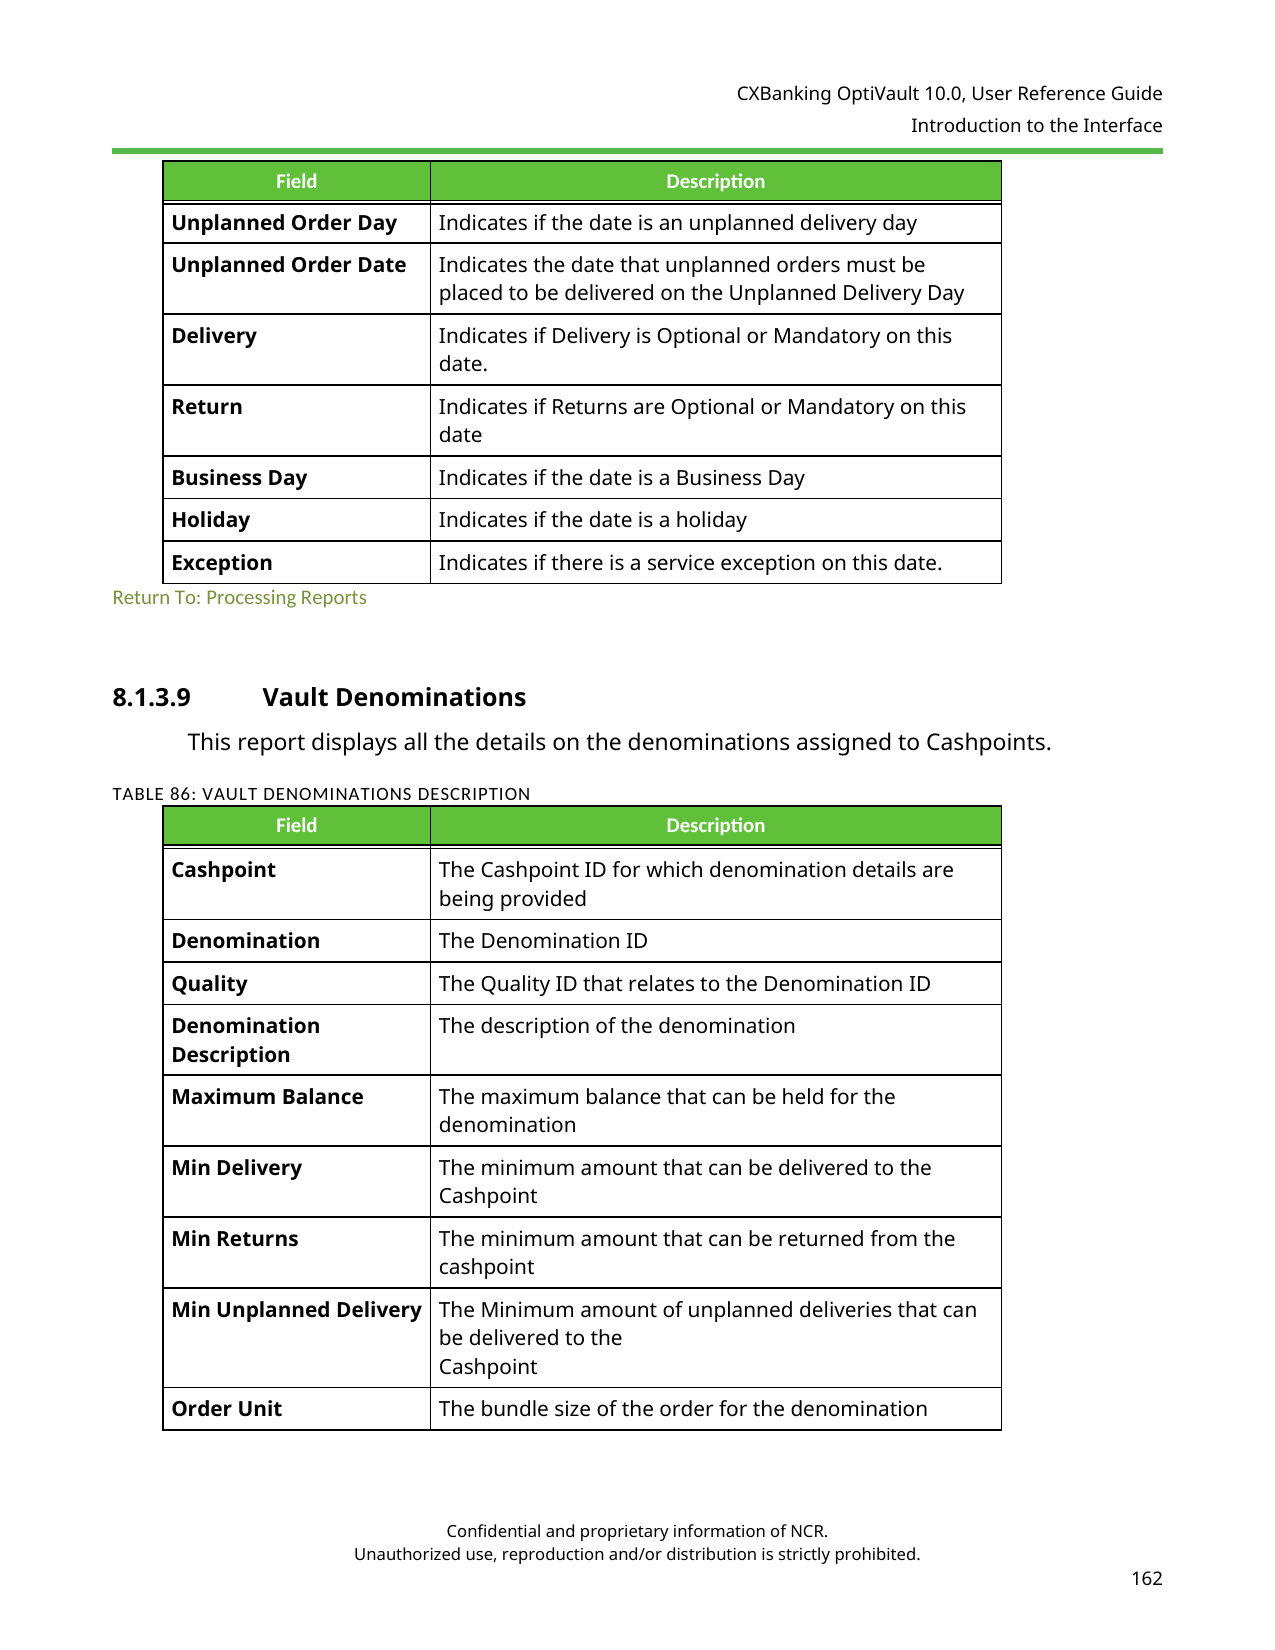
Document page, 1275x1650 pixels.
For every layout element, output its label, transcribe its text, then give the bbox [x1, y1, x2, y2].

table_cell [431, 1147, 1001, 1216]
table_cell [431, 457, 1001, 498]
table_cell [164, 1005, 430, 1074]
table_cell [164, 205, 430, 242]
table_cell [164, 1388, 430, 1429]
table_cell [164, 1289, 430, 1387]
text Return To: Processing Reports [112, 584, 1163, 609]
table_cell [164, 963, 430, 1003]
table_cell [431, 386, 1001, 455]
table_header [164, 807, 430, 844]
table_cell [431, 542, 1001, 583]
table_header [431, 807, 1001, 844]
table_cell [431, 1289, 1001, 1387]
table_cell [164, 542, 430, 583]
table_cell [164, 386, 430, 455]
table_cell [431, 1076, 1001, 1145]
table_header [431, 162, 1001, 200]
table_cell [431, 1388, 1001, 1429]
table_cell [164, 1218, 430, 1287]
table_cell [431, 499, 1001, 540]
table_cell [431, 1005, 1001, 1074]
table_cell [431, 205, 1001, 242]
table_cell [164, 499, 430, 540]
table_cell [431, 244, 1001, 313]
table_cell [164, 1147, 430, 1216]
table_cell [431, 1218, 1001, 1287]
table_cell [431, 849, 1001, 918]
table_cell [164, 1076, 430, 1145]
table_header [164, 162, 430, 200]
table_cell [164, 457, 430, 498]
subtitle Vault Denominations [112, 679, 1163, 713]
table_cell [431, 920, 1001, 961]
text This report displays all the details on the denominations assigned to Cashpoints. [187, 726, 1163, 757]
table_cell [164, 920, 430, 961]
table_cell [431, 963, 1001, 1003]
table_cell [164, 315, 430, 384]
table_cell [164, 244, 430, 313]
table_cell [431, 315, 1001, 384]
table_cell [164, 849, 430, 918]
